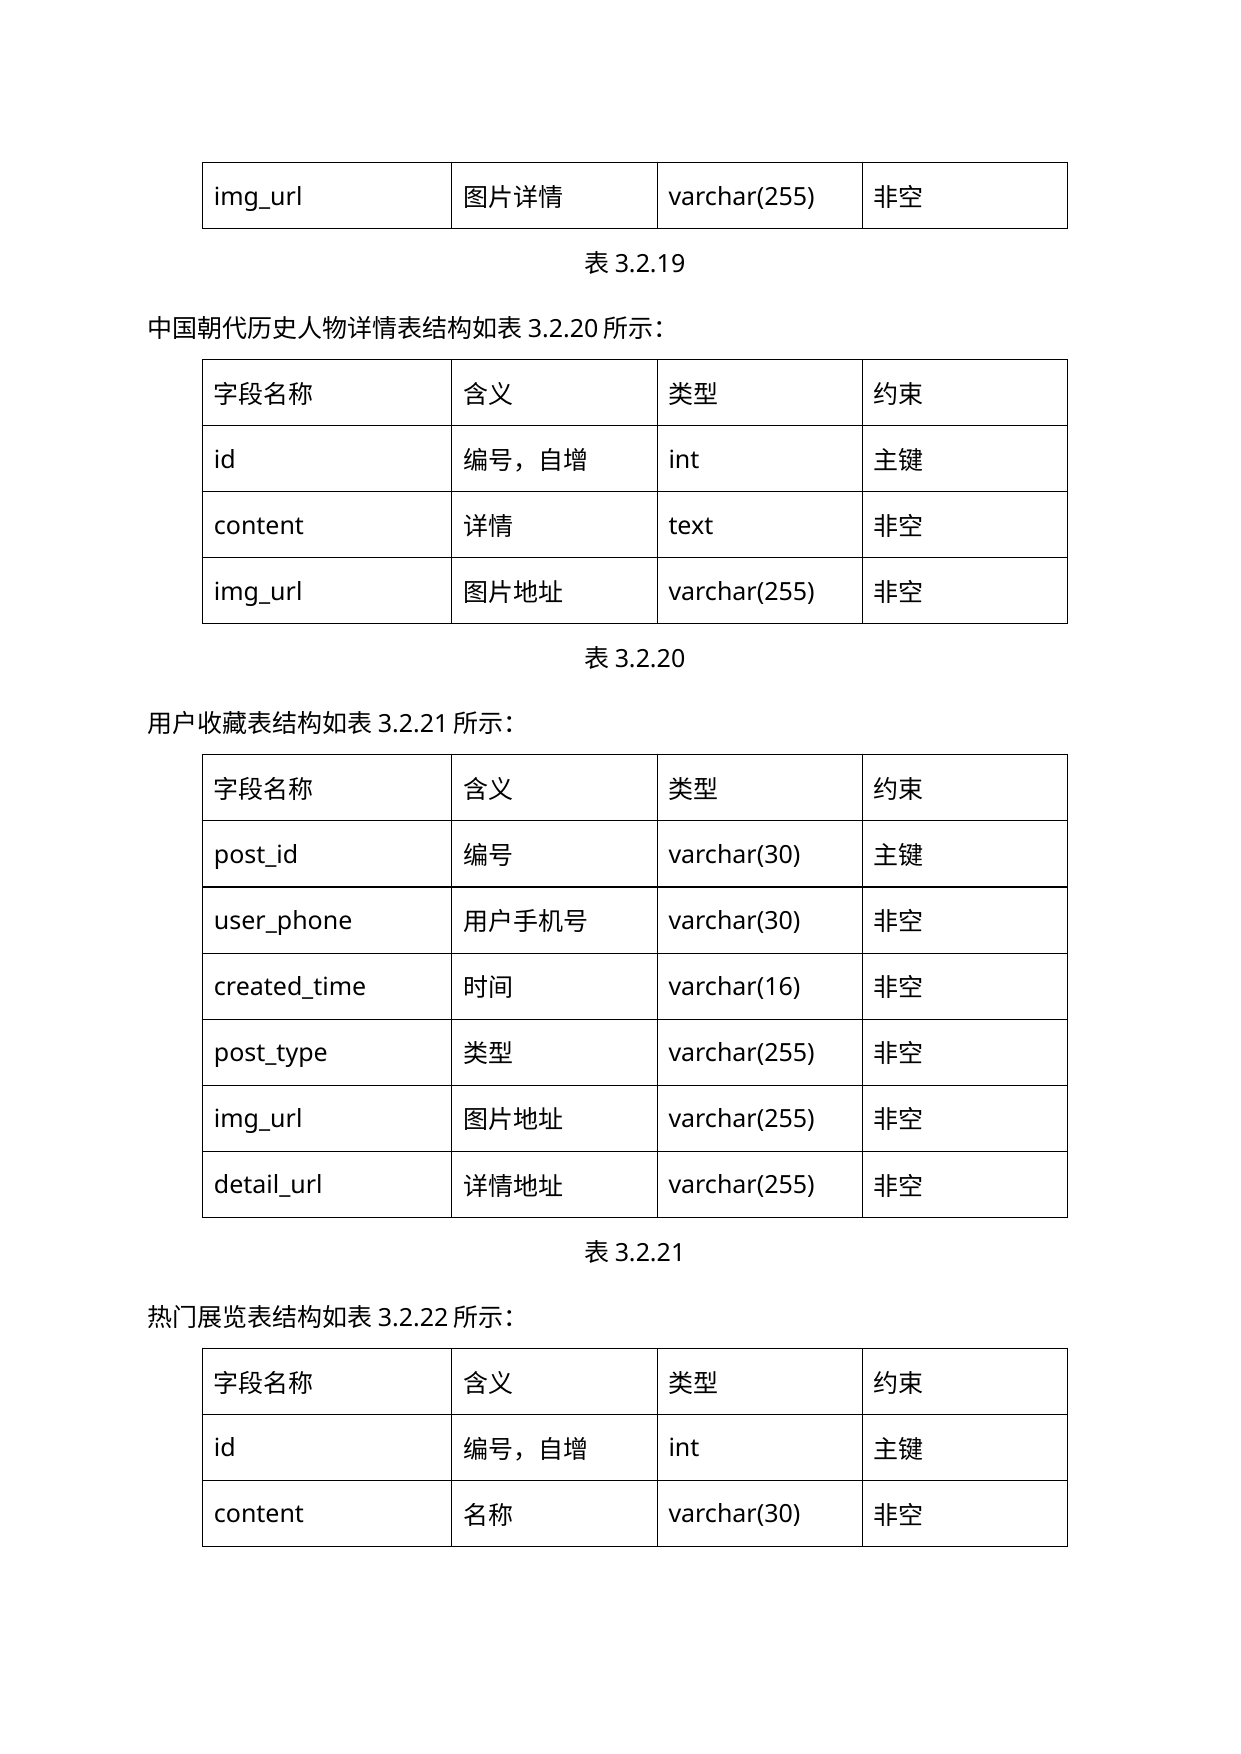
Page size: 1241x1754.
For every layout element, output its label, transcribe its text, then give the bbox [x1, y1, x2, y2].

table_header 类型 [658, 755, 862, 820]
table_header 含义 [452, 1349, 657, 1414]
table_cell 编号 [452, 821, 657, 886]
table_header 约束 [863, 1349, 1067, 1414]
table_cell int [658, 426, 862, 491]
table_cell 编号，自增 [452, 426, 657, 491]
table_cell varchar(255) [658, 1086, 862, 1151]
table_cell 详情地址 [452, 1152, 657, 1217]
table_cell 名称 [452, 1481, 657, 1546]
table_header 字段名称 [203, 755, 451, 820]
text 用户收藏表结构如表3.2.21所示： [148, 689, 1122, 754]
table_cell 非空 [863, 492, 1067, 557]
table_cell user_phone [203, 888, 451, 952]
text 热门展览表结构如表3.2.22所示： [148, 1283, 1122, 1348]
table_cell created_time [203, 954, 451, 1018]
table_cell text [658, 492, 862, 557]
table_cell varchar(16) [658, 954, 862, 1018]
table_cell detail_url [203, 1152, 451, 1217]
table_header 含义 [452, 360, 657, 425]
table_cell 非空 [863, 163, 1067, 228]
table_cell 详情 [452, 492, 657, 557]
table_cell 非空 [863, 1481, 1067, 1546]
table_cell content [203, 1481, 451, 1546]
table_cell varchar(30) [658, 888, 862, 952]
text 表3.2.19 [148, 229, 1122, 294]
table_cell varchar(30) [658, 821, 862, 886]
table_cell 编号，自增 [452, 1415, 657, 1480]
table_cell int [658, 1415, 862, 1480]
table_cell 主键 [863, 426, 1067, 491]
table_cell id [203, 1415, 451, 1480]
table_cell 非空 [863, 1152, 1067, 1217]
table_cell img_url [203, 1086, 451, 1151]
table_cell 非空 [863, 954, 1067, 1018]
table_cell varchar(255) [658, 558, 862, 623]
table_header 类型 [658, 360, 862, 425]
text 表3.2.21 [148, 1218, 1122, 1283]
table_header 字段名称 [203, 1349, 451, 1414]
table_cell 图片地址 [452, 1086, 657, 1151]
table_cell 图片详情 [452, 163, 657, 228]
text 表3.2.20 [148, 624, 1122, 689]
table_cell 主键 [863, 821, 1067, 886]
table_cell 非空 [863, 888, 1067, 952]
table_cell varchar(255) [658, 163, 862, 228]
table_cell varchar(255) [658, 1152, 862, 1217]
table_cell 图片地址 [452, 558, 657, 623]
table_cell 非空 [863, 558, 1067, 623]
table_header 类型 [658, 1349, 862, 1414]
table_header 约束 [863, 755, 1067, 820]
table_cell 类型 [452, 1020, 657, 1084]
table_cell varchar(30) [658, 1481, 862, 1546]
table_header 字段名称 [203, 360, 451, 425]
table_header 含义 [452, 755, 657, 820]
table_cell 用户手机号 [452, 888, 657, 952]
table_cell 非空 [863, 1020, 1067, 1084]
table_cell id [203, 426, 451, 491]
table_cell post_type [203, 1020, 451, 1084]
table_cell varchar(255) [658, 1020, 862, 1084]
text 中国朝代历史人物详情表结构如表3.2.20所示： [148, 294, 1122, 359]
table_header 约束 [863, 360, 1067, 425]
table_cell 非空 [863, 1086, 1067, 1151]
table_cell img_url [203, 163, 451, 228]
table_cell img_url [203, 558, 451, 623]
table_cell post_id [203, 821, 451, 886]
table_cell 时间 [452, 954, 657, 1018]
table_cell content [203, 492, 451, 557]
table_cell 主键 [863, 1415, 1067, 1480]
